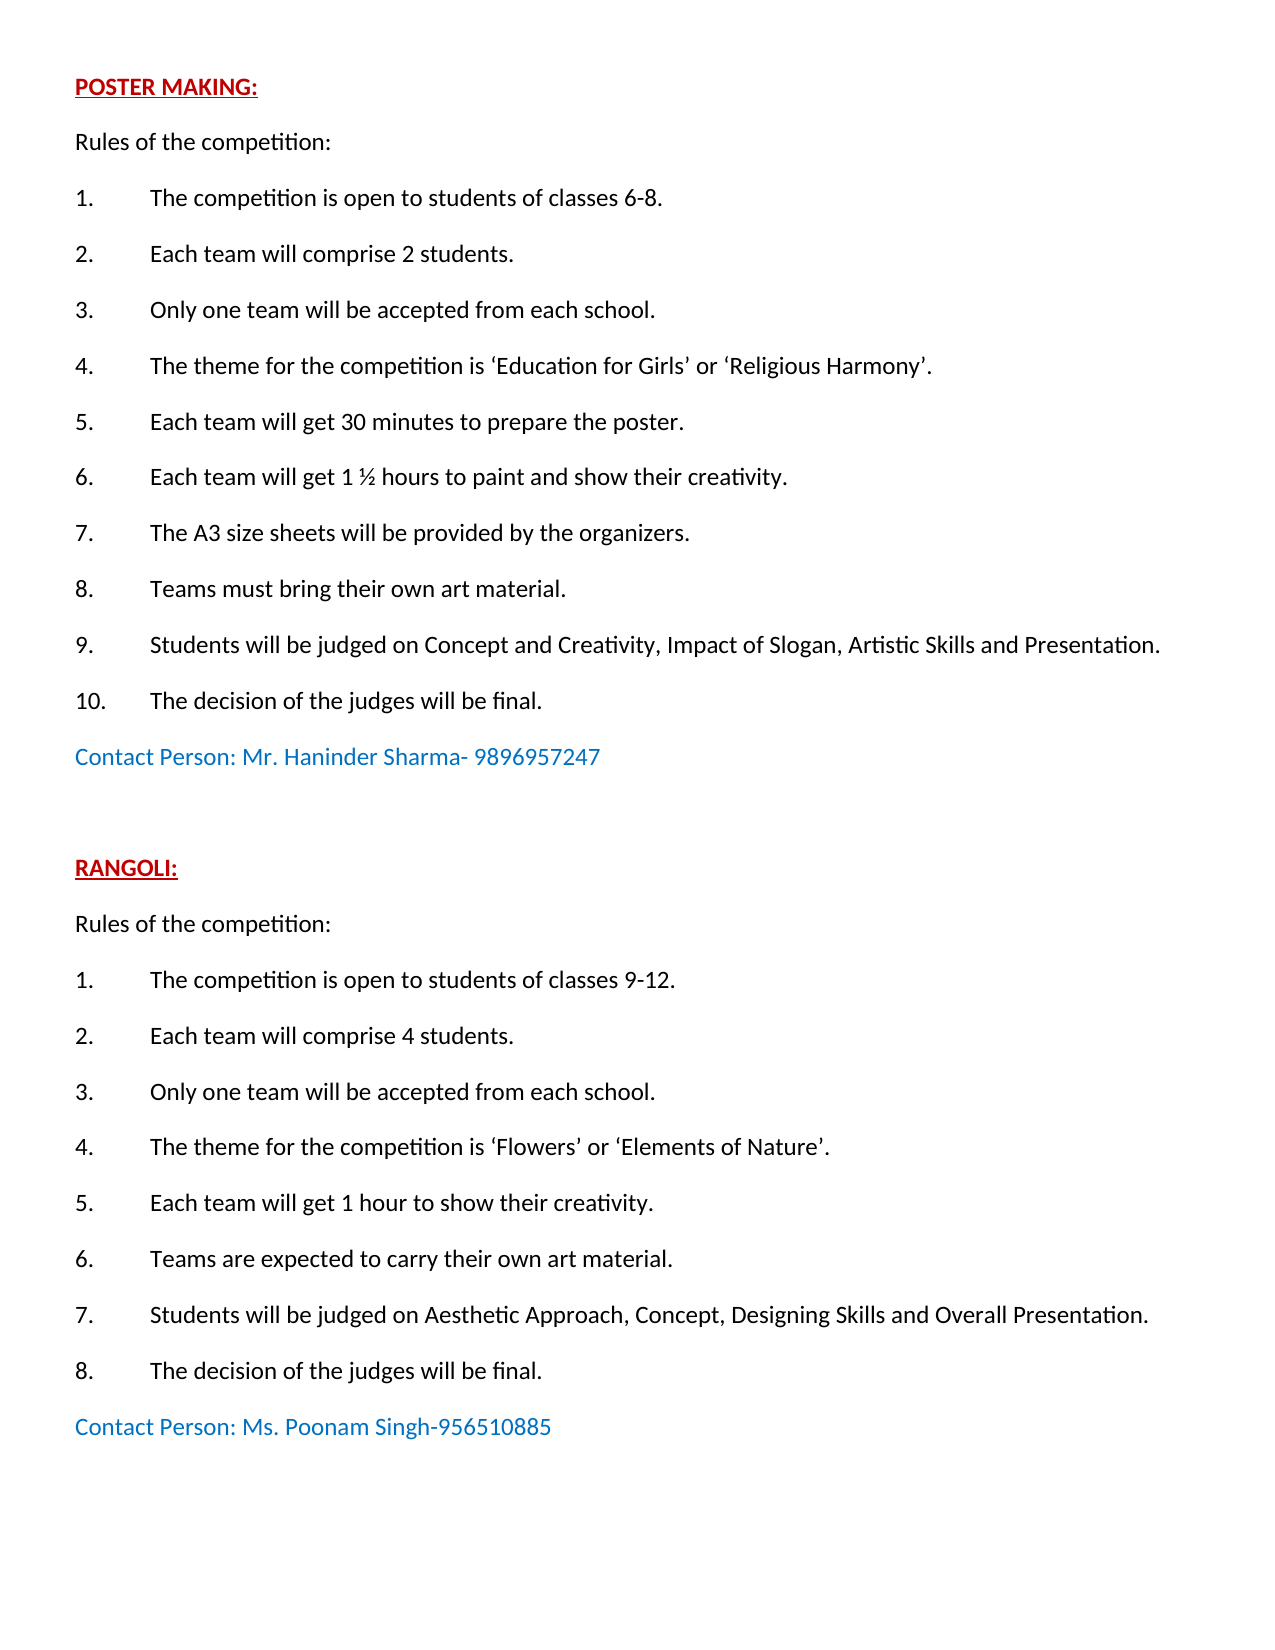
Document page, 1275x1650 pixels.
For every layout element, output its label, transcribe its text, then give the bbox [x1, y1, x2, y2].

text 4. The theme for the competition is ‘Education for Girls’ or ‘Religious Harmony’. [75, 350, 1200, 380]
text Contact Person: Mr. Haninder Sharma- 9896957247 [75, 741, 1200, 771]
text 3. Only one team will be accepted from each school. [75, 1076, 1200, 1106]
text RANGOLI: [75, 852, 1200, 883]
text 2. Each team will comprise 2 students. [75, 238, 1200, 269]
text 7. Students will be judged on Aesthetic Approach, Concept, Designing Skills and Overall Presentation. [75, 1299, 1200, 1329]
text 6. Teams are expected to carry their own art material. [75, 1243, 1200, 1274]
text 1. The competition is open to students of classes 9-12. [75, 964, 1200, 994]
text 9. Students will be judged on Concept and Creativity, Impact of Slogan, Artistic Skills and Presentation. [75, 629, 1200, 659]
text Rules of the competition: [75, 908, 1200, 939]
text Contact Person: Ms. Poonam Singh-956510885 [75, 1411, 1200, 1441]
text 10. The decision of the judges will be final. [75, 685, 1200, 715]
text 5. Each team will get 1 hour to show their creativity. [75, 1187, 1200, 1218]
text 8. The decision of the judges will be final. [75, 1355, 1200, 1385]
text POSTER MAKING: [75, 71, 1200, 101]
text 2. Each team will comprise 4 students. [75, 1020, 1200, 1050]
text 1. The competition is open to students of classes 6-8. [75, 182, 1200, 213]
text 4. The theme for the competition is ‘Flowers’ or ‘Elements of Nature’. [75, 1131, 1200, 1162]
text 7. The A3 size sheets will be provided by the organizers. [75, 517, 1200, 548]
text Rules of the competition: [75, 126, 1200, 157]
text 5. Each team will get 30 minutes to prepare the poster. [75, 406, 1200, 436]
text 3. Only one team will be accepted from each school. [75, 294, 1200, 324]
text 6. Each team will get 1 ½ hours to paint and show their creativity. [75, 461, 1200, 492]
text 8. Teams must bring their own art material. [75, 573, 1200, 604]
